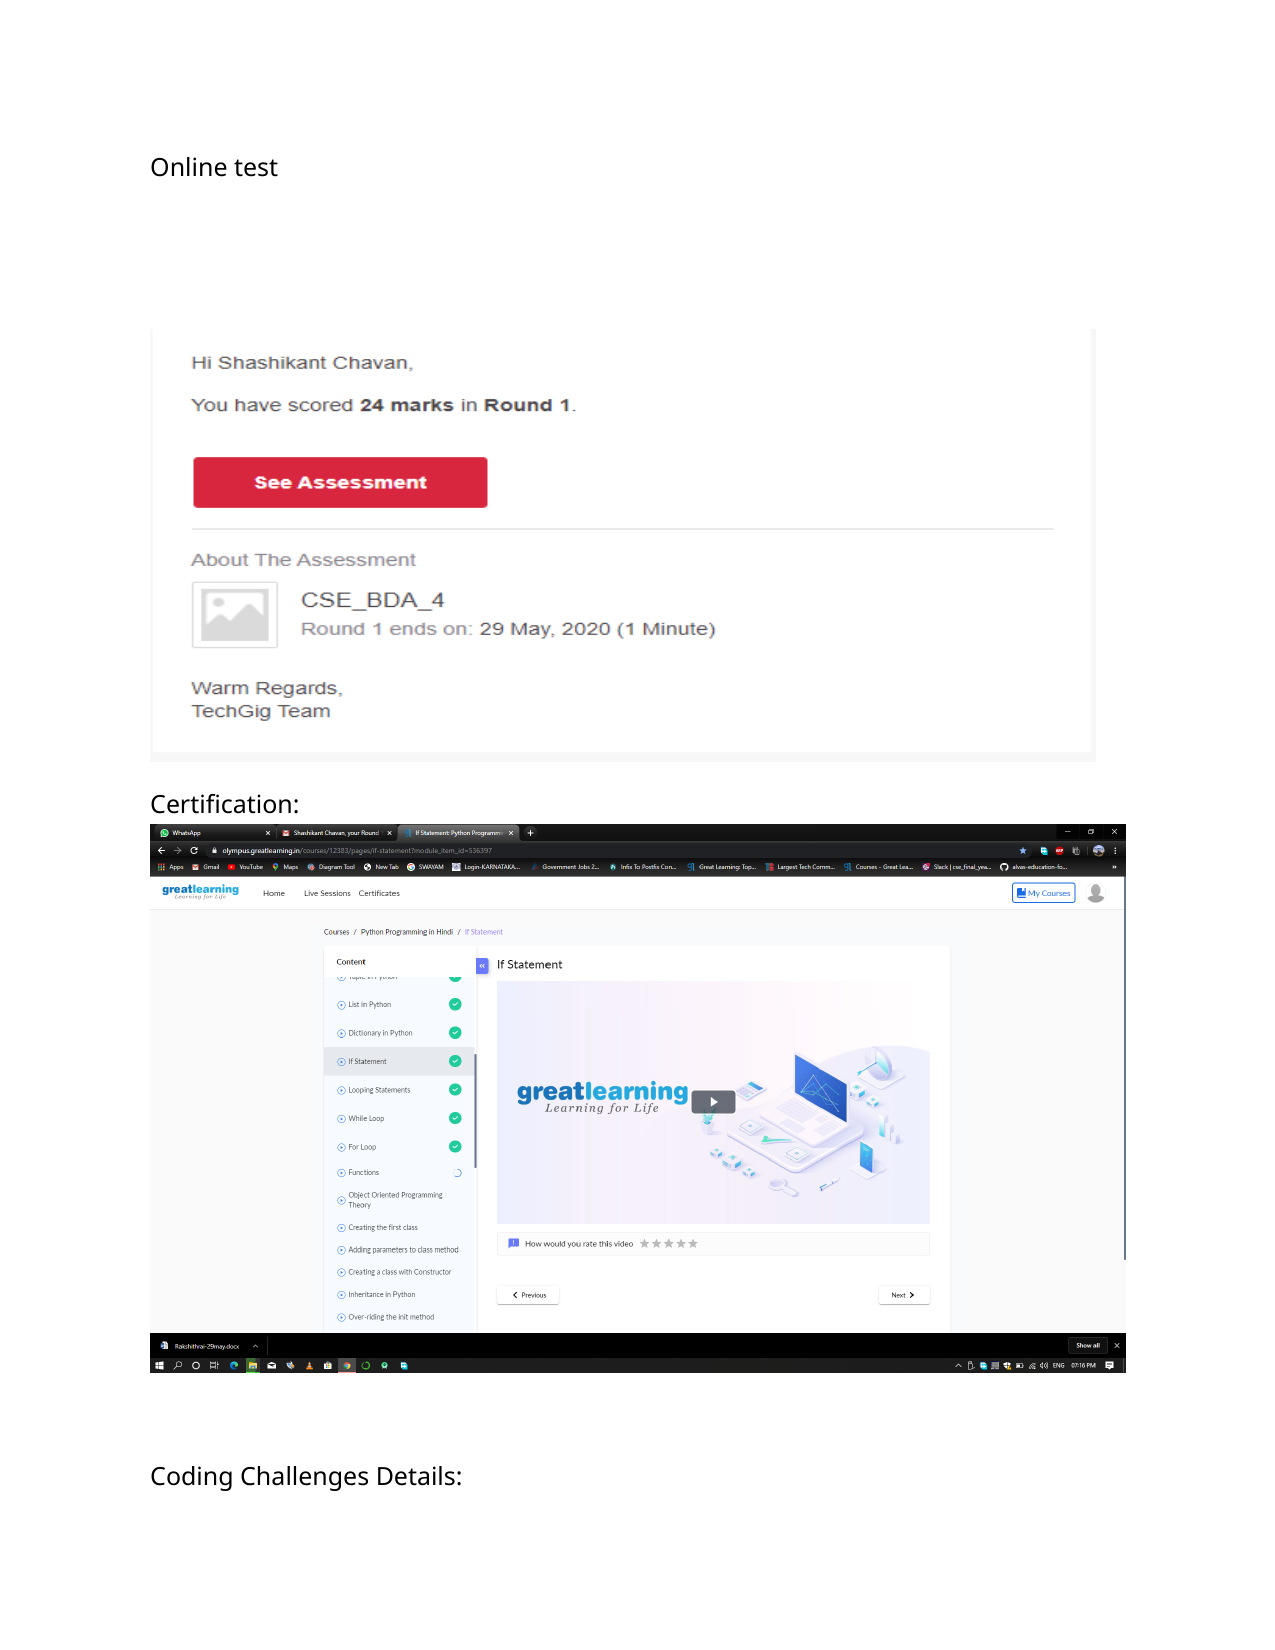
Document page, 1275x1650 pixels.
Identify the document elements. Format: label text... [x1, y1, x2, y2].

text Certification: [150, 786, 1125, 824]
picture [150, 824, 1126, 1373]
picture [150, 329, 1096, 762]
text Online test [150, 150, 1125, 184]
text Coding Challenges Details: [150, 1458, 1125, 1492]
